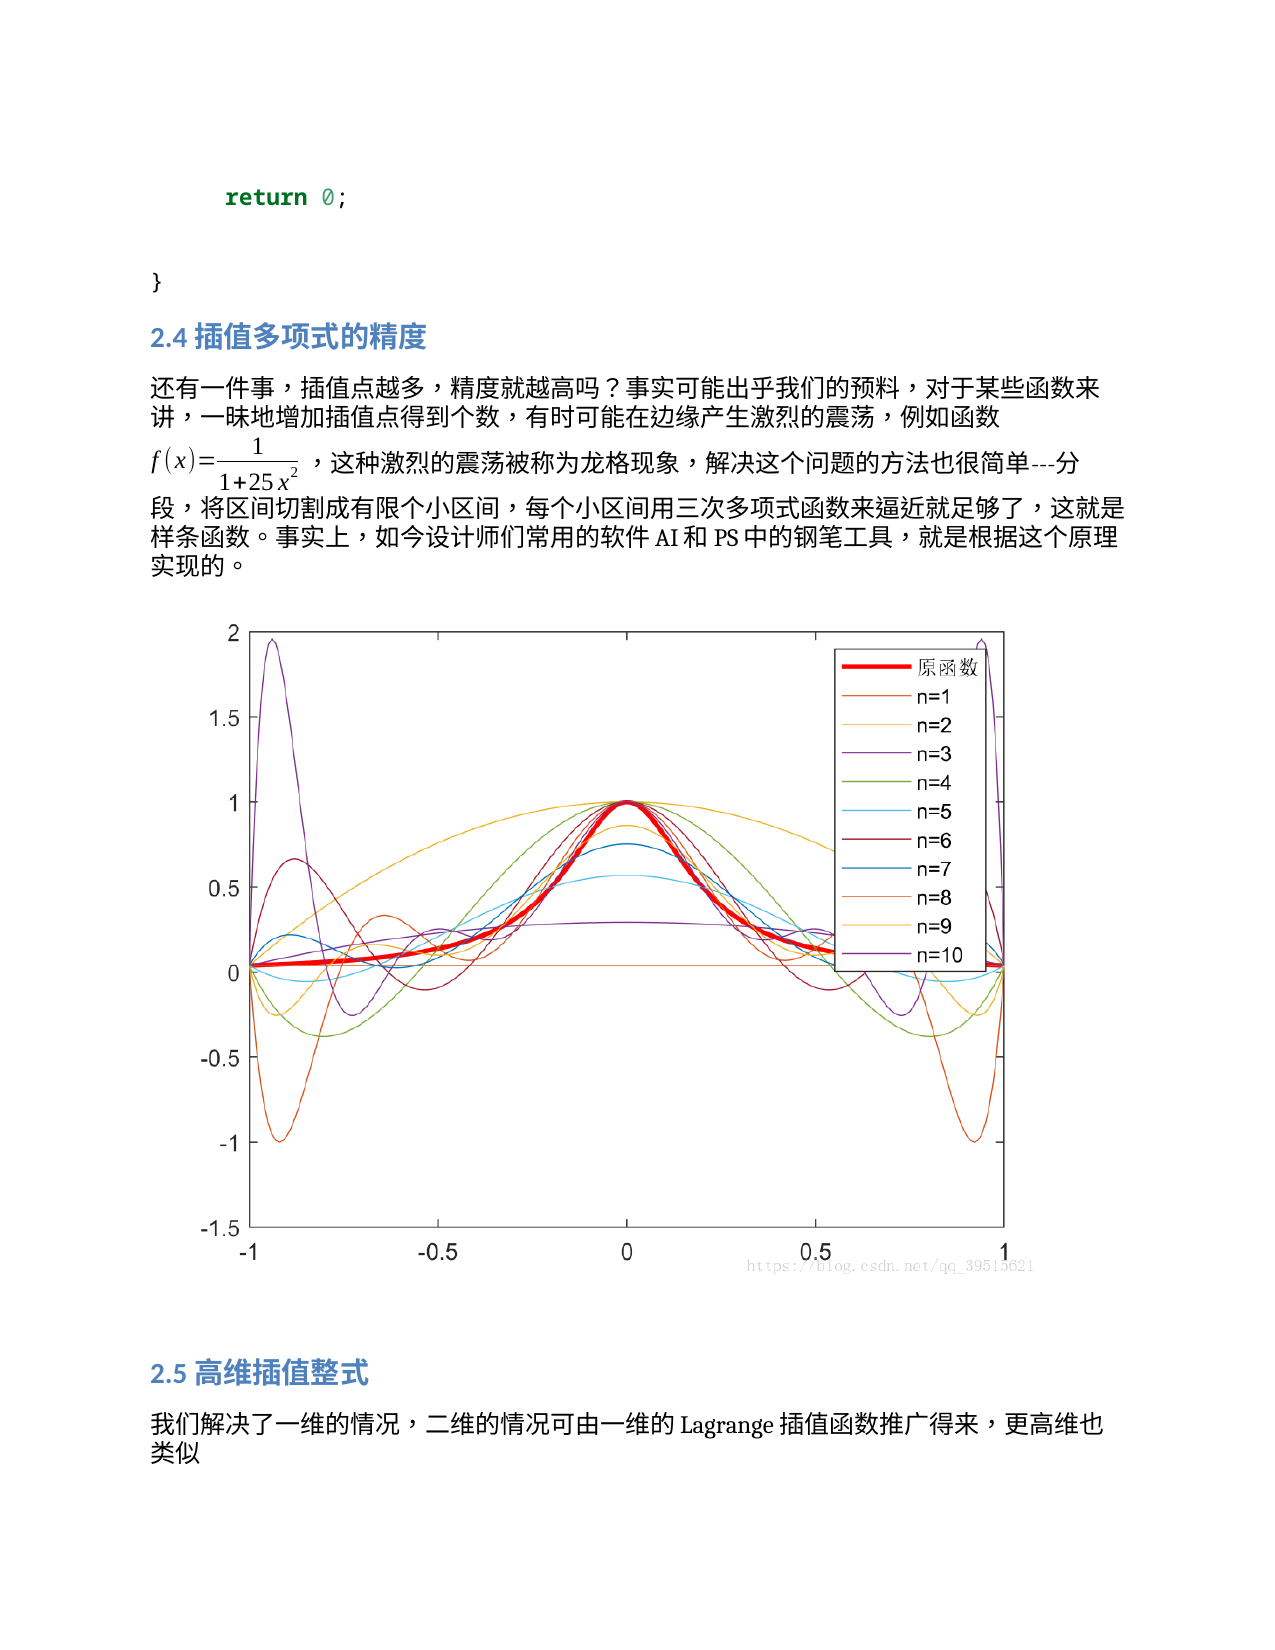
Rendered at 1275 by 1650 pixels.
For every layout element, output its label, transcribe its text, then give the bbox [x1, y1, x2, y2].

picture [168, 600, 1044, 1283]
text 我们解决了一维的情况，二维的情况可由一维的Lagrange插值函数推广得来，更高维也类似 [150, 1411, 1125, 1469]
subtitle 2.4 插值多项式的精度 [150, 317, 1125, 356]
text 还有一件事，插值点越多，精度就越高吗？事实可能出乎我们的预料，对于某些函数来讲，一昧地增加插值点得到个数，有时可能在边缘产生激烈的震荡，例如函数 ，这种激烈的震荡被称为龙格现象，解决这个问题的方法也很简单---分段，将区间切割成有限个小区间，每个小区间用三次多项式函数来逼近就足够了，这就是样条函数。事实上，如今设计师们常用的软件AI和PS中的钢笔工具，就是根据这个原理实现的。 [150, 375, 1125, 581]
subtitle 2.5 高维插值整式 [150, 1353, 1125, 1392]
text #include <bits/stdc++.h> #define rep(i,a,b) for(ll i=a;i<=b;i++) using namespace std; typedef long long ll; const ll mo=1e9+7; ll fpow(ll a,ll b){ ll ans=1; while(b>0){if(b&1)ans=ans*a%mo;b>>=1;a=a*a%mo;} return ans; } class NewtonPoly{ public: ll f[105],d[105],x[105],n=0; void add(ll X,ll Y){ x[n]=X,f[n]=Y%mo; rep(i,1,n)f[n-i]=(f[n-i+1]-f[n-i])%mo*fpow((x[n]-x[n-i])%mo,mo-2)%mo; d[n++]=f[0]; } ll cal(ll X){ ll ans=0,t=1; rep(i,0,n-1)ans=(ans+d[i]*t)%mo,t=(X-x[i])%mo*t%mo; return ans+mo*(ans<0); } }P; int main(){ P.add(0,0); P.add(1,1); P.add(2,5); P.add(3,15); P.add(4,35); ll x; while(cin>>x)cout<<P.cal(x)<<endl; return 0; } [150, 233, 1125, 296]
